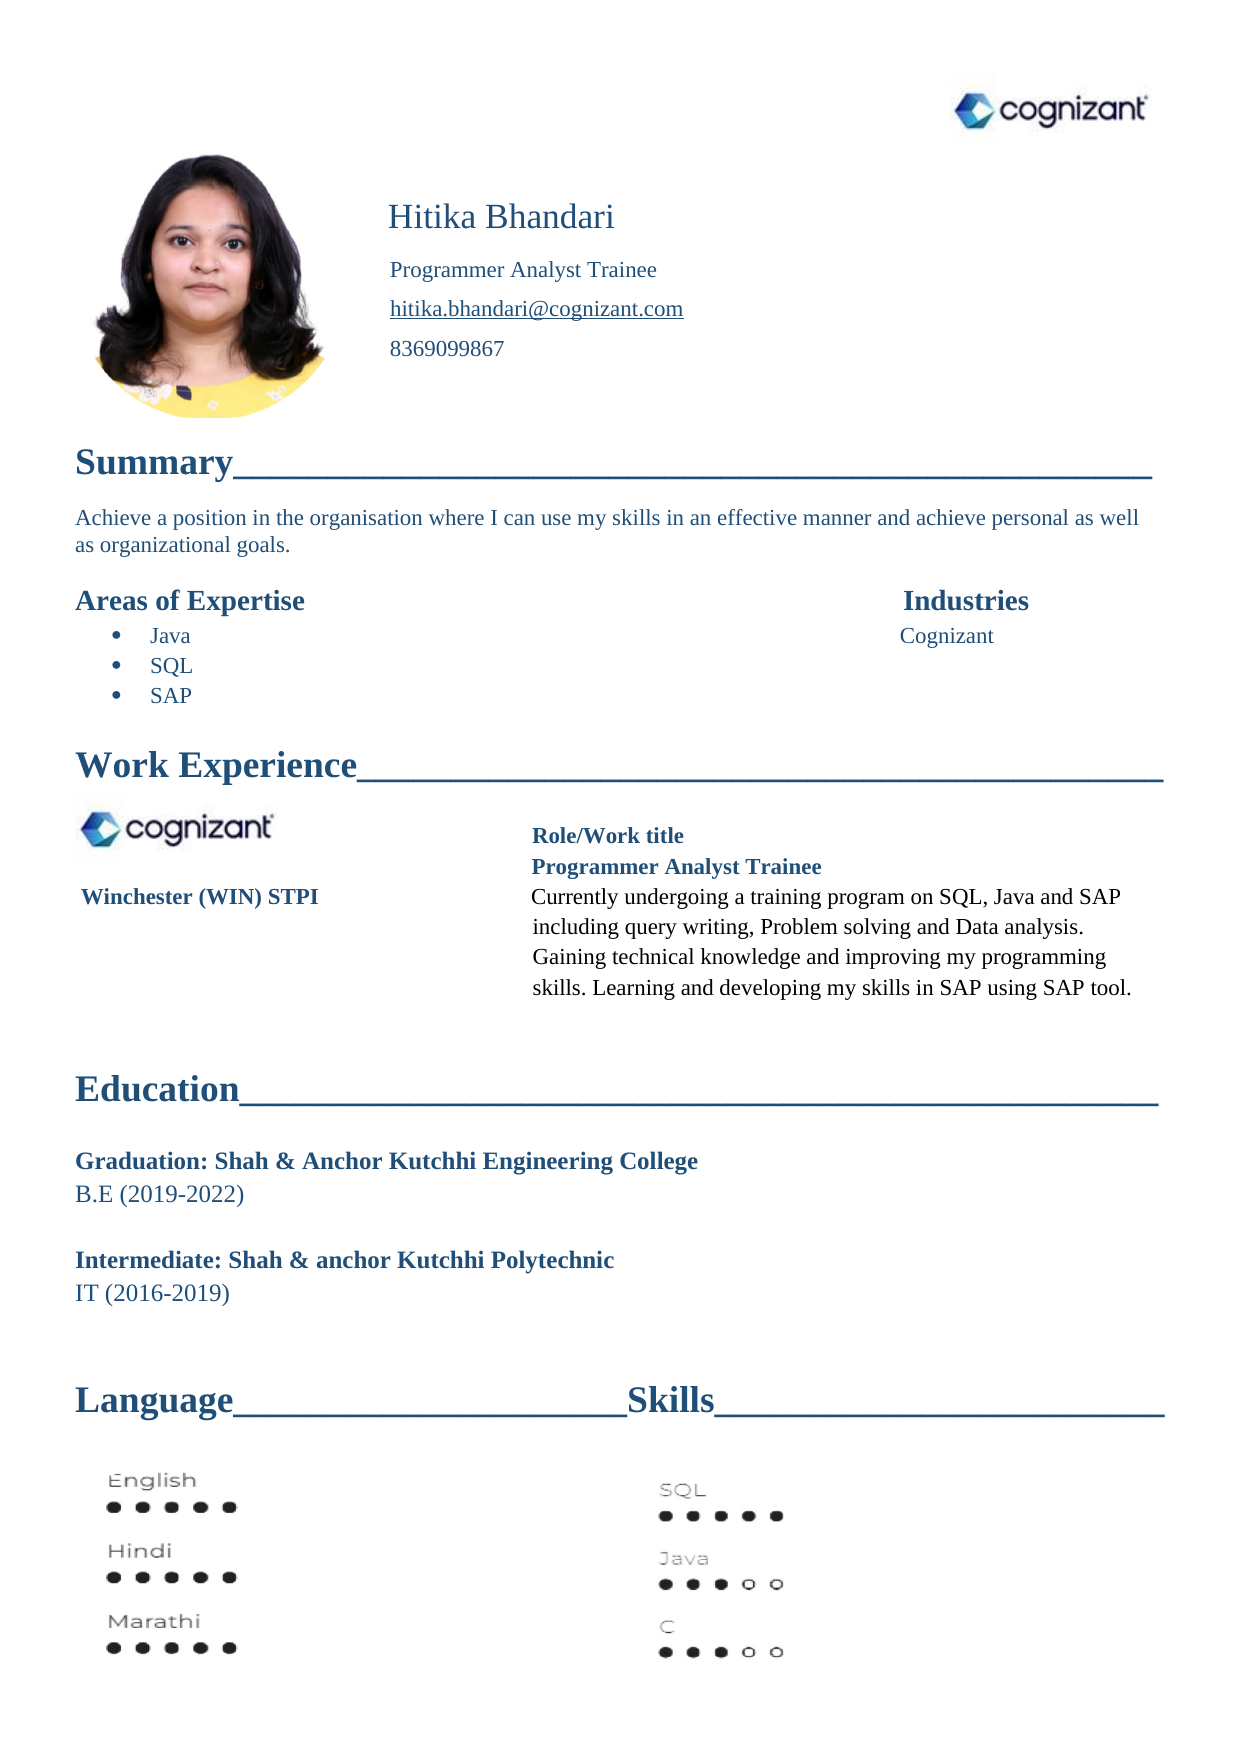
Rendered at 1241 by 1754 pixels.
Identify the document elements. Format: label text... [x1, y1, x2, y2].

text Hitika Bhandari [343, 195, 1165, 236]
list SQL [112, 652, 1165, 678]
picture [75, 148, 343, 418]
list SAP [112, 682, 1165, 709]
text Programmer Analyst Trainee [343, 256, 1165, 282]
picture [75, 792, 279, 867]
text Winchester (WIN) STPI Currently undergoing a training program on SQL, Java and SAP [75, 883, 1165, 909]
text Achieve a position in the organisation where I can use my skills in an effective manner and achieve personal as well as organizational goals. [75, 504, 1165, 557]
text Areas of Expertise Industries [75, 583, 1165, 617]
text including query writing, Problem solving and Data analysis. [75, 913, 1165, 939]
text IT (2016-2019) [75, 1278, 1165, 1307]
text Graduation: Shah & Anchor Kutchhi Engineering College [75, 1146, 1165, 1175]
text Role/Work title [279, 822, 1165, 849]
text 8369099867 Summary_________________________________________________ [75, 335, 1165, 483]
text Programmer Analyst Trainee [75, 853, 1165, 879]
text Education_________________________________________________ [75, 1066, 1165, 1109]
text Intermediate: Shah & anchor Kutchhi Polytechnic [75, 1245, 1165, 1274]
text hitika.bhandari@cognizant.com [343, 295, 1165, 322]
picture [637, 1463, 990, 1675]
text Gaining technical knowledge and improving my programming [75, 943, 1165, 970]
list Java Cognizant [112, 622, 1165, 648]
text skills. Learning and developing my skills in SAP using SAP tool. [75, 973, 1165, 1000]
text Language_____________________Skills________________________ [75, 1377, 1165, 1420]
picture [949, 73, 1153, 149]
picture [81, 1456, 444, 1675]
text Work Experience___________________________________________ [75, 743, 1165, 786]
text B.E (2019-2022) [75, 1179, 1165, 1208]
